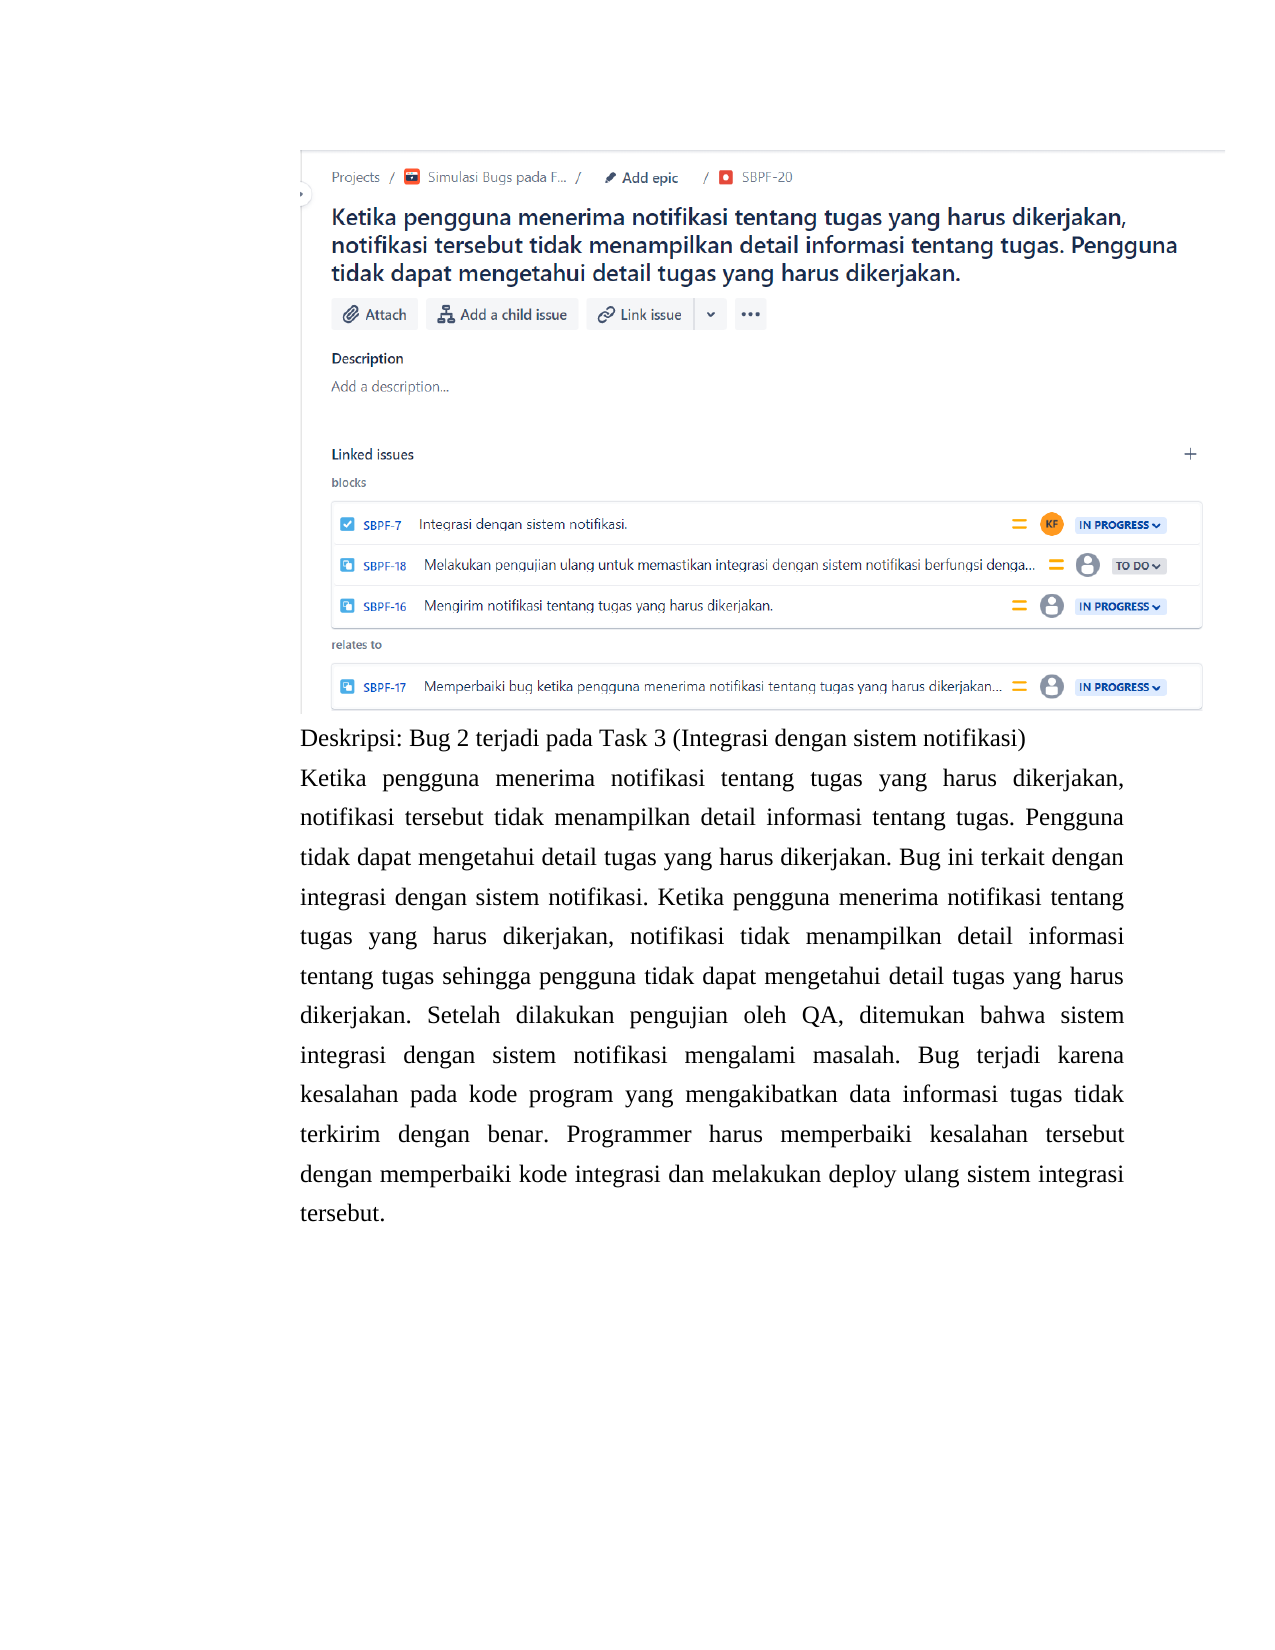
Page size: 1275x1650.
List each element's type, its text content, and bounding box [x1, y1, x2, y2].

text Deskripsi: Bug 2 terjadi pada Task 3 (Integrasi dengan sistem notifikasi) [300, 723, 1125, 752]
text Ketika pengguna menerima notifikasi tentang tugas yang harus dikerjakan, notifikasi tersebut tidak menampilkan detail informasi tentang tugas. Pengguna tidak dapat mengetahui detail tugas yang harus dikerjakan. Bug ini terkait dengan integrasi dengan sistem notifikasi. Ketika pengguna menerima notifikasi tentang tugas yang harus dikerjakan, notifikasi tidak menampilkan detail informasi tentang tugas sehingga pengguna tidak dapat mengetahui detail tugas yang harus dikerjakan. Setelah dilakukan pengujian oleh QA, ditemukan bahwa sistem integrasi dengan sistem notifikasi mengalami masalah. Bug terjadi karena kesalahan pada kode program yang mengakibatkan data informasi tugas tidak terkirim dengan benar. Programmer harus memperbaiki kesalahan tersebut dengan memperbaiki kode integrasi dan melakukan deploy ulang sistem integrasi tersebut. [300, 763, 1125, 1227]
picture [300, 150, 1225, 714]
